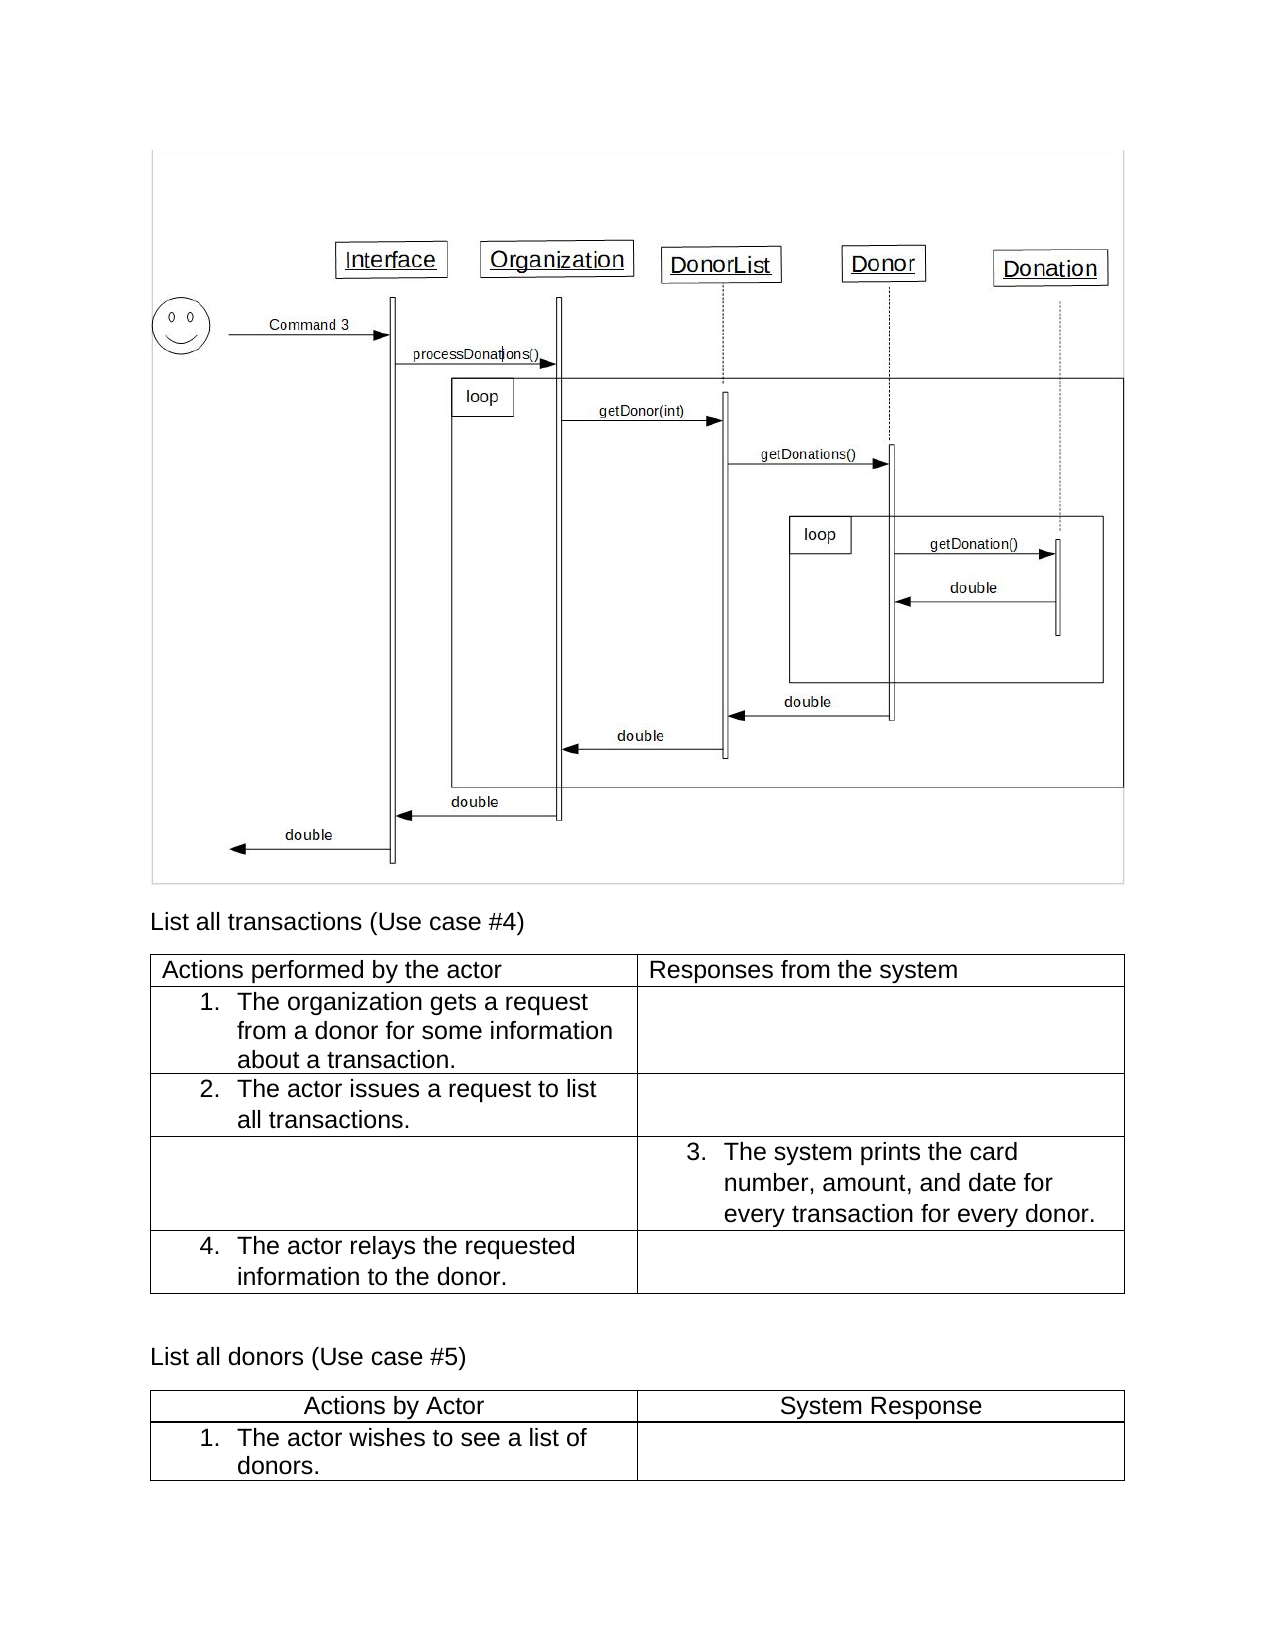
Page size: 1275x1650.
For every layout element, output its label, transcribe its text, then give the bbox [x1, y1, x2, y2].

table_cell The actor issues a request to list all transactions. [151, 1074, 637, 1136]
table_header Actions by Actor [151, 1391, 637, 1421]
table_header Actions performed by the actor [151, 955, 637, 986]
table_header Responses from the system [638, 955, 1124, 986]
table_cell The system prints the card number, amount, and date for every transaction for every donor. [638, 1137, 1124, 1230]
text List all donors (Use case #5) [150, 1342, 1125, 1371]
table_cell The actor wishes to see a list of donors. [151, 1423, 637, 1480]
table_cell The actor relays the requested information to the donor. [151, 1231, 637, 1293]
table_cell [638, 1074, 1124, 1136]
table_cell [638, 987, 1124, 1073]
table_cell [638, 1231, 1124, 1293]
table_cell [151, 1137, 637, 1230]
picture [150, 150, 1125, 888]
table_cell [638, 1423, 1124, 1480]
text List all transactions (Use case #4) [150, 906, 1125, 935]
table_header System Response [638, 1391, 1124, 1421]
table_cell The organization gets a request from a donor for some information about a transaction. [151, 987, 637, 1073]
